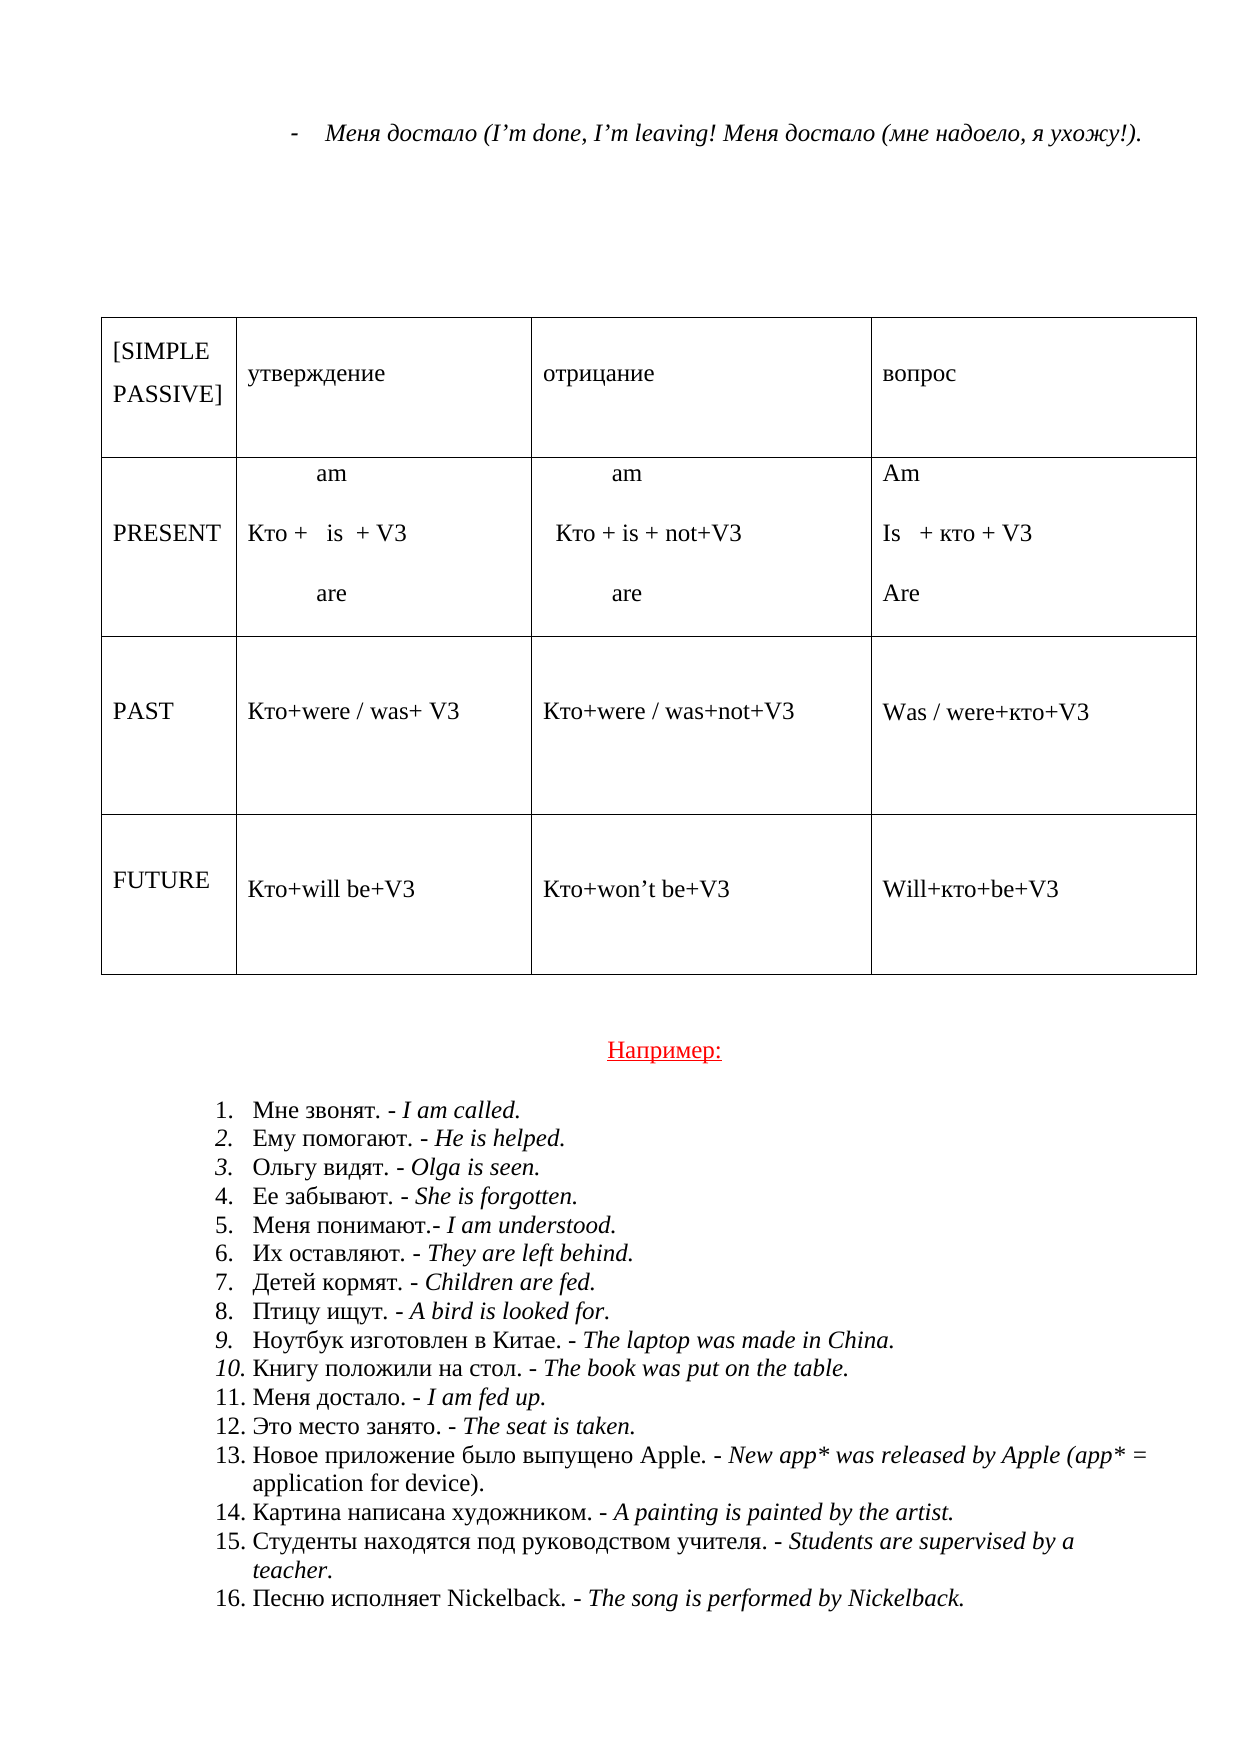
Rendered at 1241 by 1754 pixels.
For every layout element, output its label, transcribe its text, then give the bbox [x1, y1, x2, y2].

table_header вопрос [872, 318, 1196, 457]
table_cell Кто+were / was+ V3 [237, 637, 531, 813]
list Их оставляют. - They are left behind. [215, 1238, 1152, 1267]
table_cell Кто+will be+V3 [237, 815, 531, 974]
list Детей кормят. - Children are fed. [215, 1267, 1152, 1296]
list Птицу ищут. - A bird is looked for. [215, 1296, 1152, 1325]
list Новое приложение было выпущено Apple. - New app* was released by Apple (app* = application for device). [215, 1440, 1152, 1497]
table_cell Was / were+кто+V3 [872, 637, 1196, 813]
table_cell Кто+were / was+not+V3 [532, 637, 871, 813]
list Это место занято. - The seat is taken. [215, 1411, 1152, 1440]
text Например: [177, 1035, 1152, 1064]
table_cell Am Is + кто + V3 Are [872, 458, 1196, 636]
table_cell Will+кто+be+V3 [872, 815, 1196, 974]
table_cell FUTURE [102, 815, 236, 974]
list Меня понимают.- I am understood. [215, 1210, 1152, 1238]
table_cell Кто+won’t be+V3 [532, 815, 871, 974]
list Книгу положили на стол. - The book was put on the table. [215, 1353, 1152, 1382]
list Студенты находятся под руководством учителя. - Students are supervised by a teacher. [215, 1526, 1152, 1583]
table_header утверждение [237, 318, 531, 457]
list Меня достало. - I am fed up. [215, 1382, 1152, 1411]
table_cell PRESENT [102, 458, 236, 636]
list Ольгу видят. - Olga is seen. [215, 1152, 1152, 1181]
list Мне звонят. - I am called. [215, 1095, 1152, 1123]
list Меня достало (I’m done, I’m leaving! Меня достало (мне надоело, я ухожу!). [252, 118, 1152, 147]
table_cell am Кто + is + not+V3 are [532, 458, 871, 636]
list Песню исполняет Nickelback. - The song is performed by Nickelback. [215, 1583, 1152, 1612]
list Картина написана художником. - A painting is painted by the artist. [215, 1497, 1152, 1526]
table_header [SIMPLE PASSIVE] [102, 318, 236, 457]
table_cell am Кто + is + V3 are [237, 458, 531, 636]
list Ноутбук изготовлен в Китае. - The laptop was made in China. [215, 1325, 1152, 1353]
table_cell PAST [102, 637, 236, 813]
list Ему помогают. - He is helped. [215, 1123, 1152, 1152]
list Ее забывают. - She is forgotten. [215, 1181, 1152, 1210]
table_header отрицание [532, 318, 871, 457]
